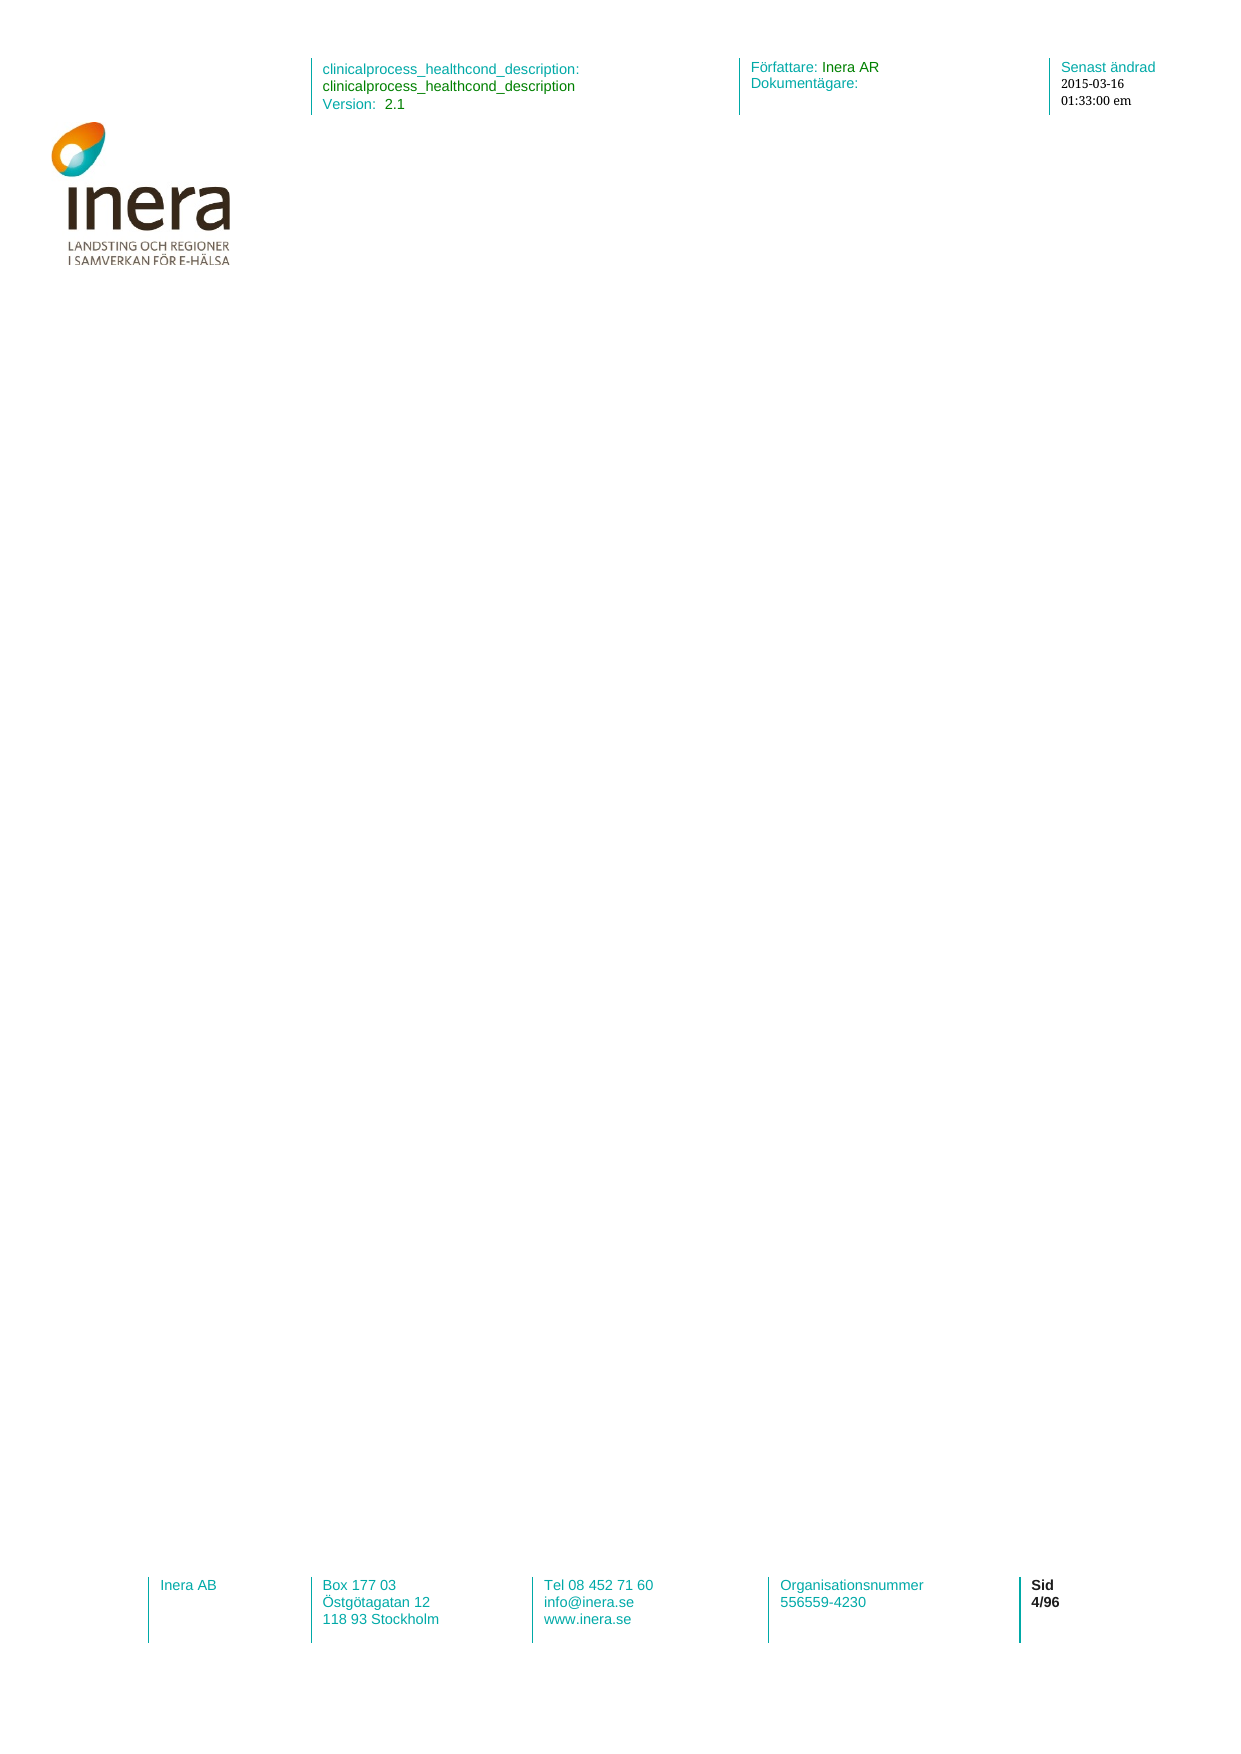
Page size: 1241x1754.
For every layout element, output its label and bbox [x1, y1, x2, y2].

picture [51, 122, 230, 265]
